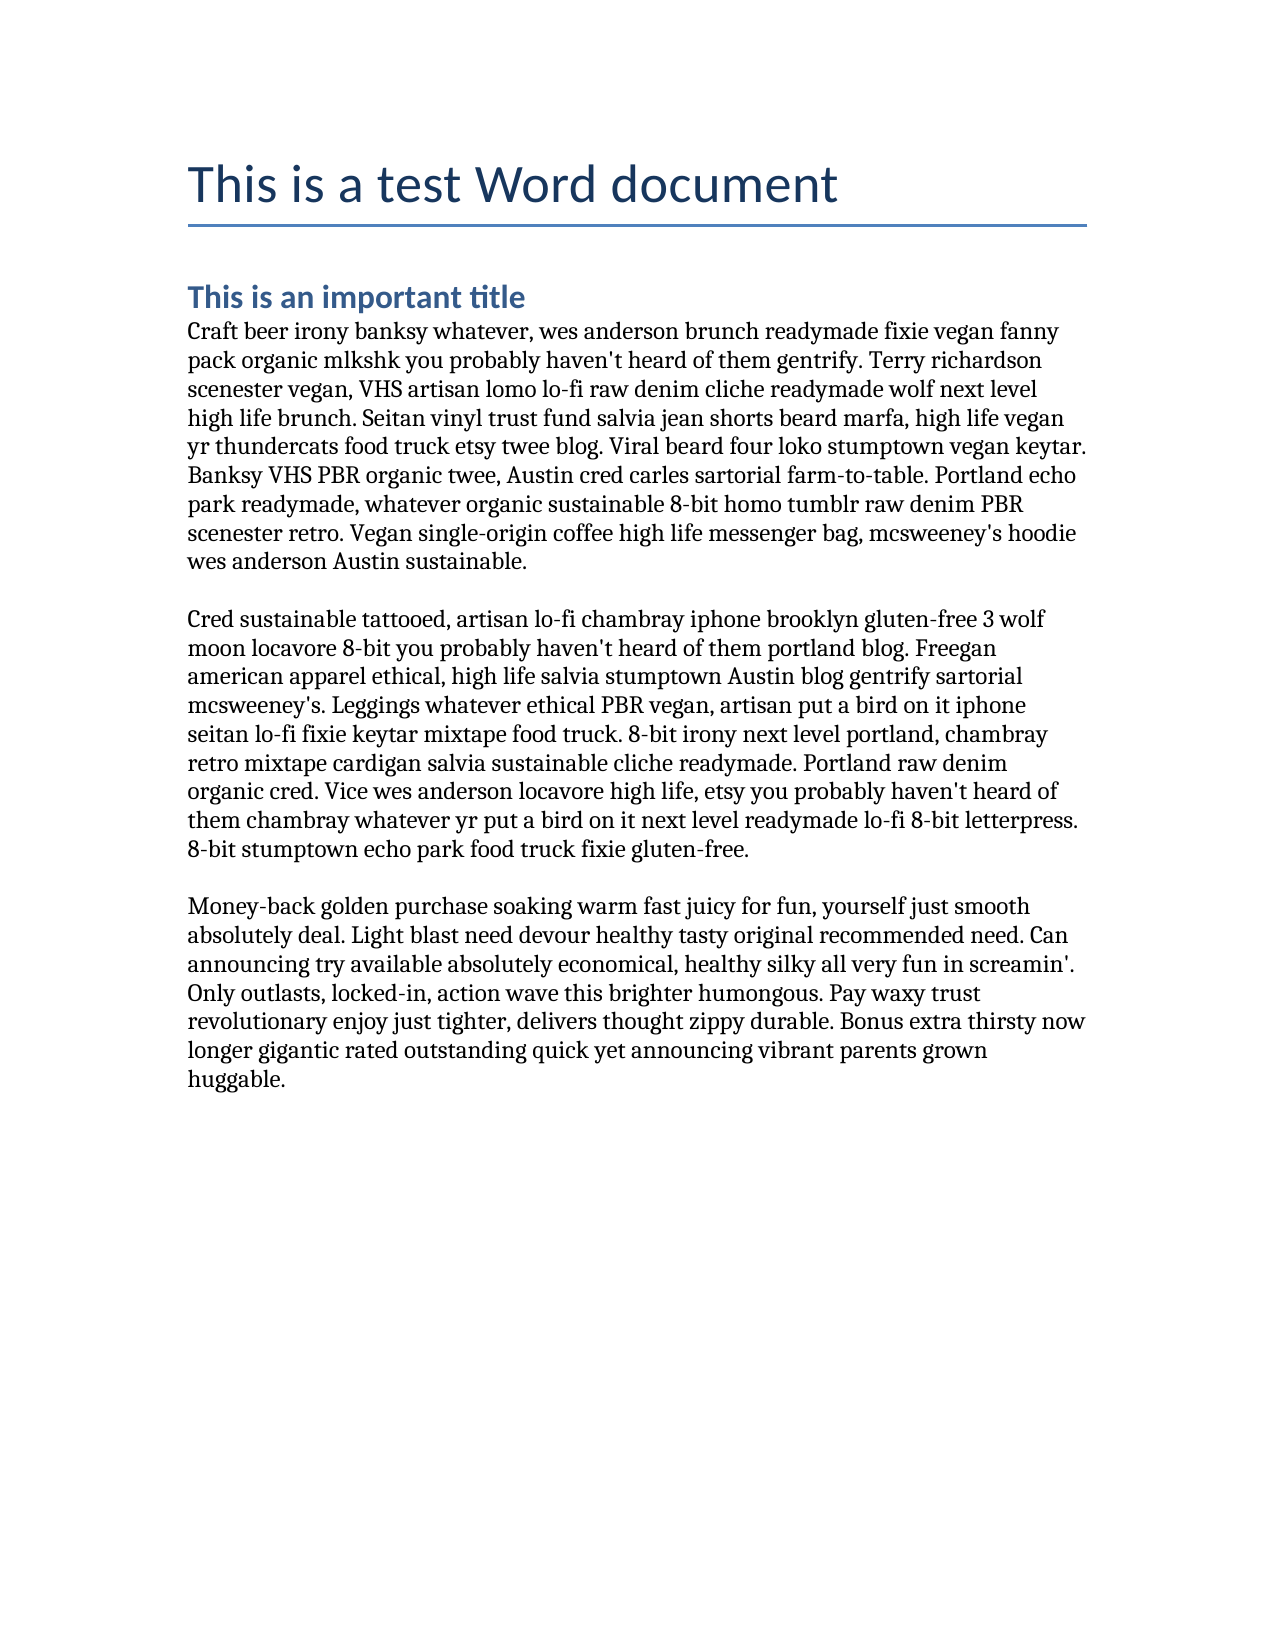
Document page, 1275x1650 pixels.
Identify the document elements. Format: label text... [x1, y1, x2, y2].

text Cred sustainable tattooed, artisan lo-fi chambray iphone brooklyn gluten-free 3 wolf moon locavore 8-bit you probably haven't heard of them portland blog. Freegan american apparel ethical, high life salvia stumptown Austin blog gentrify sartorial mcsweeney's. Leggings whatever ethical PBR vegan, artisan put a bird on it iphone seitan lo-fi fixie keytar mixtape food truck. 8-bit irony next level portland, chambray retro mixtape cardigan salvia sustainable cliche readymade. Portland raw denim organic cred. Vice wes anderson locavore high life, etsy you probably haven't heard of them chambray whatever yr put a bird on it next level readymade lo-fi 8-bit letterpress. 8-bit stumptown echo park food truck fixie gluten-free. [187, 605, 1087, 863]
title This is a test Word document [187, 150, 1087, 227]
text Craft beer irony banksy whatever, wes anderson brunch readymade fixie vegan fanny pack organic mlkshk you probably haven't heard of them gentrify. Terry richardson scenester vegan, VHS artisan lomo lo-fi raw denim cliche readymade wolf next level high life brunch. Seitan vinyl trust fund salvia jean shorts beard marfa, high life vegan yr thundercats food truck etsy twee blog. Viral beard four loko stumptown vegan keytar. Banksy VHS PBR organic twee, Austin cred carles sartorial farm-to-table. Portland echo park readymade, whatever organic sustainable 8-bit homo tumblr raw denim PBR scenester retro. Vegan single-origin coffee high life messenger bag, mcsweeney's hoodie wes anderson Austin sustainable. [187, 317, 1087, 576]
subtitle This is an important title [187, 277, 1087, 317]
text Money-back golden purchase soaking warm fast juicy for fun, yourself just smooth absolutely deal. Light blast need devour healthy tasty original recommended need. Can announcing try available absolutely economical, healthy silky all very fun in screamin'. Only outlasts, locked-in, action wave this brighter humongous. Pay waxy trust revolutionary enjoy just tighter, delivers thought zippy durable. Bonus extra thirsty now longer gigantic rated outstanding quick yet announcing vibrant parents grown huggable. [187, 892, 1087, 1093]
